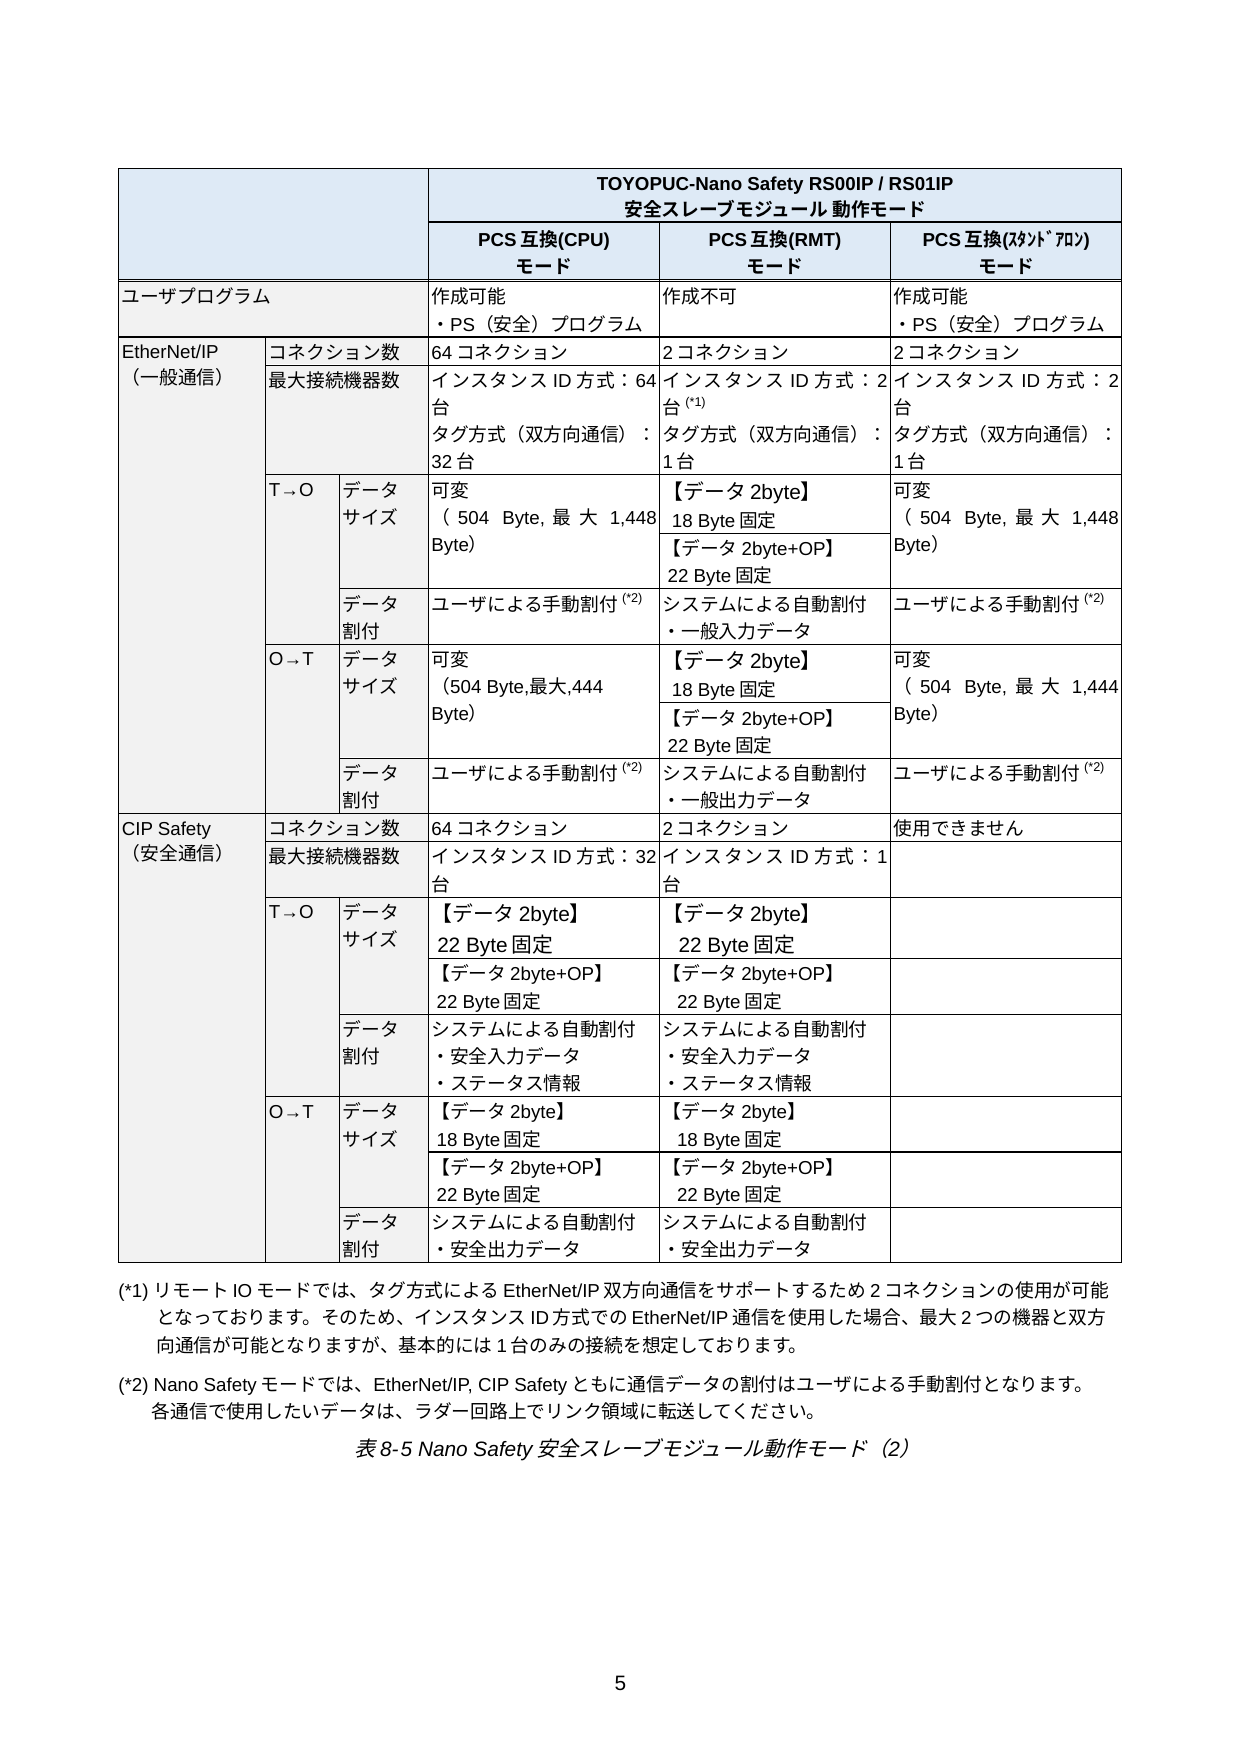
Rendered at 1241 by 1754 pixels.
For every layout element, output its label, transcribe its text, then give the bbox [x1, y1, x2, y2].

table_cell 【データ2byte】 18 Byte固定 [660, 645, 890, 702]
table_cell ユーザによる手動割付 (*2) [429, 759, 659, 813]
table_cell データ 割付 [340, 759, 428, 813]
table_cell 【データ2byte+OP】 22 Byte固定 [660, 1153, 890, 1207]
table_cell ユーザによる手動割付 (*2) [891, 589, 1121, 644]
table_cell 可変 （504 Byte,最大1,444 Byte） [891, 645, 1121, 757]
table_cell PCS互換(CPU) モード [429, 223, 659, 279]
table_header TOYOPUC-Nano Safety RS00IP / RS01IP 安全スレーブモジュール 動作モード [429, 169, 1121, 221]
table_cell CIP Safety （安全通信） [119, 814, 265, 1262]
table_cell インスタンスID方式：64台 タグ方式（双方向通信）：32台 [429, 366, 659, 474]
table_cell [891, 1097, 1121, 1151]
table_cell 【データ 2byte+OP】 22 Byte固定 [660, 703, 890, 757]
table_cell 【データ2byte+OP】 22 Byte固定 [429, 959, 659, 1013]
table_cell PCS互換(ｽﾀﾝﾄﾞｱﾛﾝ) モード [891, 223, 1121, 279]
table_cell 最大接続機器数 [266, 366, 428, 474]
table_cell 作成不可 [660, 282, 890, 336]
table_cell O→T [266, 1097, 339, 1262]
table_cell 2コネクション [660, 338, 890, 364]
table_cell 2コネクション [660, 814, 890, 841]
table_cell 64コネクション [429, 814, 659, 841]
table_cell 使用できません [891, 814, 1121, 841]
table_cell [891, 842, 1121, 897]
table_cell システムによる自動割付 ・安全出力データ [429, 1208, 659, 1262]
table_cell インスタンスID方式：32台 [429, 842, 659, 897]
table_cell インスタンスID方式：2台 (*1) タグ方式（双方向通信）：1台 [660, 366, 890, 474]
table_cell [891, 1015, 1121, 1096]
table_cell 【データ 2byte+OP】 22 Byte固定 [660, 534, 890, 588]
table_header [119, 169, 428, 279]
table_cell 最大接続機器数 [266, 842, 428, 897]
table_cell システムによる自動割付 ・一般入力データ [660, 589, 890, 644]
table_cell [891, 1153, 1121, 1207]
text (*2) Nano Safetyモードでは、EtherNet/IP, CIP Safetyともに通信データの割付はユーザによる手動割付となります。 各通信で使用したいデータは、ラダー回路上でリンク領域に転送してください。 [118, 1370, 1122, 1424]
table_cell システムによる自動割付 ・一般出力データ [660, 759, 890, 813]
table_cell ユーザによる手動割付 (*2) [429, 589, 659, 644]
table_cell PCS互換(RMT) モード [660, 223, 890, 279]
table_cell 可変 （504 Byte,最大1,448 Byte） [429, 475, 659, 588]
table_cell 可変 （504 Byte,最大,444 Byte） [429, 645, 659, 757]
table_cell インスタンスID方式：1台 [660, 842, 890, 897]
table_cell [891, 898, 1121, 958]
table_cell 2コネクション [891, 338, 1121, 364]
table_cell インスタンスID方式：2台 タグ方式（双方向通信）：1台 [891, 366, 1121, 474]
text 表 8-5 Nano Safety安全スレーブモジュール動作モード（2） [354, 1437, 1122, 1462]
table_cell [891, 959, 1121, 1013]
table_cell T→O [266, 475, 339, 644]
table_cell 【データ2byte】 22 Byte固定 [660, 898, 890, 958]
table_cell 作成可能 ・PS（安全）プログラム [891, 282, 1121, 336]
table_cell ユーザプログラム [119, 282, 428, 336]
table_cell 【データ2byte+OP】 22 Byte固定 [429, 1153, 659, 1207]
table_cell T→O [266, 898, 339, 1096]
table_cell 作成可能 ・PS（安全）プログラム [429, 282, 659, 336]
table_cell 可変 （504 Byte,最大1,448 Byte） [891, 475, 1121, 588]
table_cell 【データ2byte】 18 Byte固定 [660, 1097, 890, 1151]
table_cell コネクション数 [266, 338, 428, 364]
table_cell システムによる自動割付 ・安全入力データ ・ステータス情報 [429, 1015, 659, 1096]
table_cell データ サイズ [340, 475, 428, 588]
table_cell 【データ2byte】 22 Byte固定 [429, 898, 659, 958]
table_cell データ サイズ [340, 1097, 428, 1207]
text (*1) リモートIOモードでは、タグ方式によるEtherNet/IP双方向通信をサポートするため2コネクションの使用が可能となっております。そのため、インスタンスID方式でのEtherNet/IP通信を使用した場合、最大2つの機器と双方向通信が可能となりますが、基本的には1台のみの接続を想定しております。 [118, 1276, 1122, 1357]
table_cell [891, 1208, 1121, 1262]
table_cell 【データ2byte】 18 Byte固定 [429, 1097, 659, 1151]
table_cell システムによる自動割付 ・安全出力データ [660, 1208, 890, 1262]
table_cell 64コネクション [429, 338, 659, 364]
table_cell O→T [266, 645, 339, 813]
table_cell ユーザによる手動割付 (*2) [891, 759, 1121, 813]
table_cell EtherNet/IP （一般通信） [119, 338, 265, 813]
table_cell 【データ2byte+OP】 22 Byte固定 [660, 959, 890, 1013]
table_cell データ サイズ [340, 898, 428, 1013]
table_cell データ サイズ [340, 645, 428, 757]
table_cell システムによる自動割付 ・安全入力データ ・ステータス情報 [660, 1015, 890, 1096]
table_cell データ 割付 [340, 1015, 428, 1096]
table_cell 【データ2byte】 18 Byte固定 [660, 475, 890, 533]
table_cell データ 割付 [340, 1208, 428, 1262]
table_cell コネクション数 [266, 814, 428, 841]
table_cell データ 割付 [340, 589, 428, 644]
